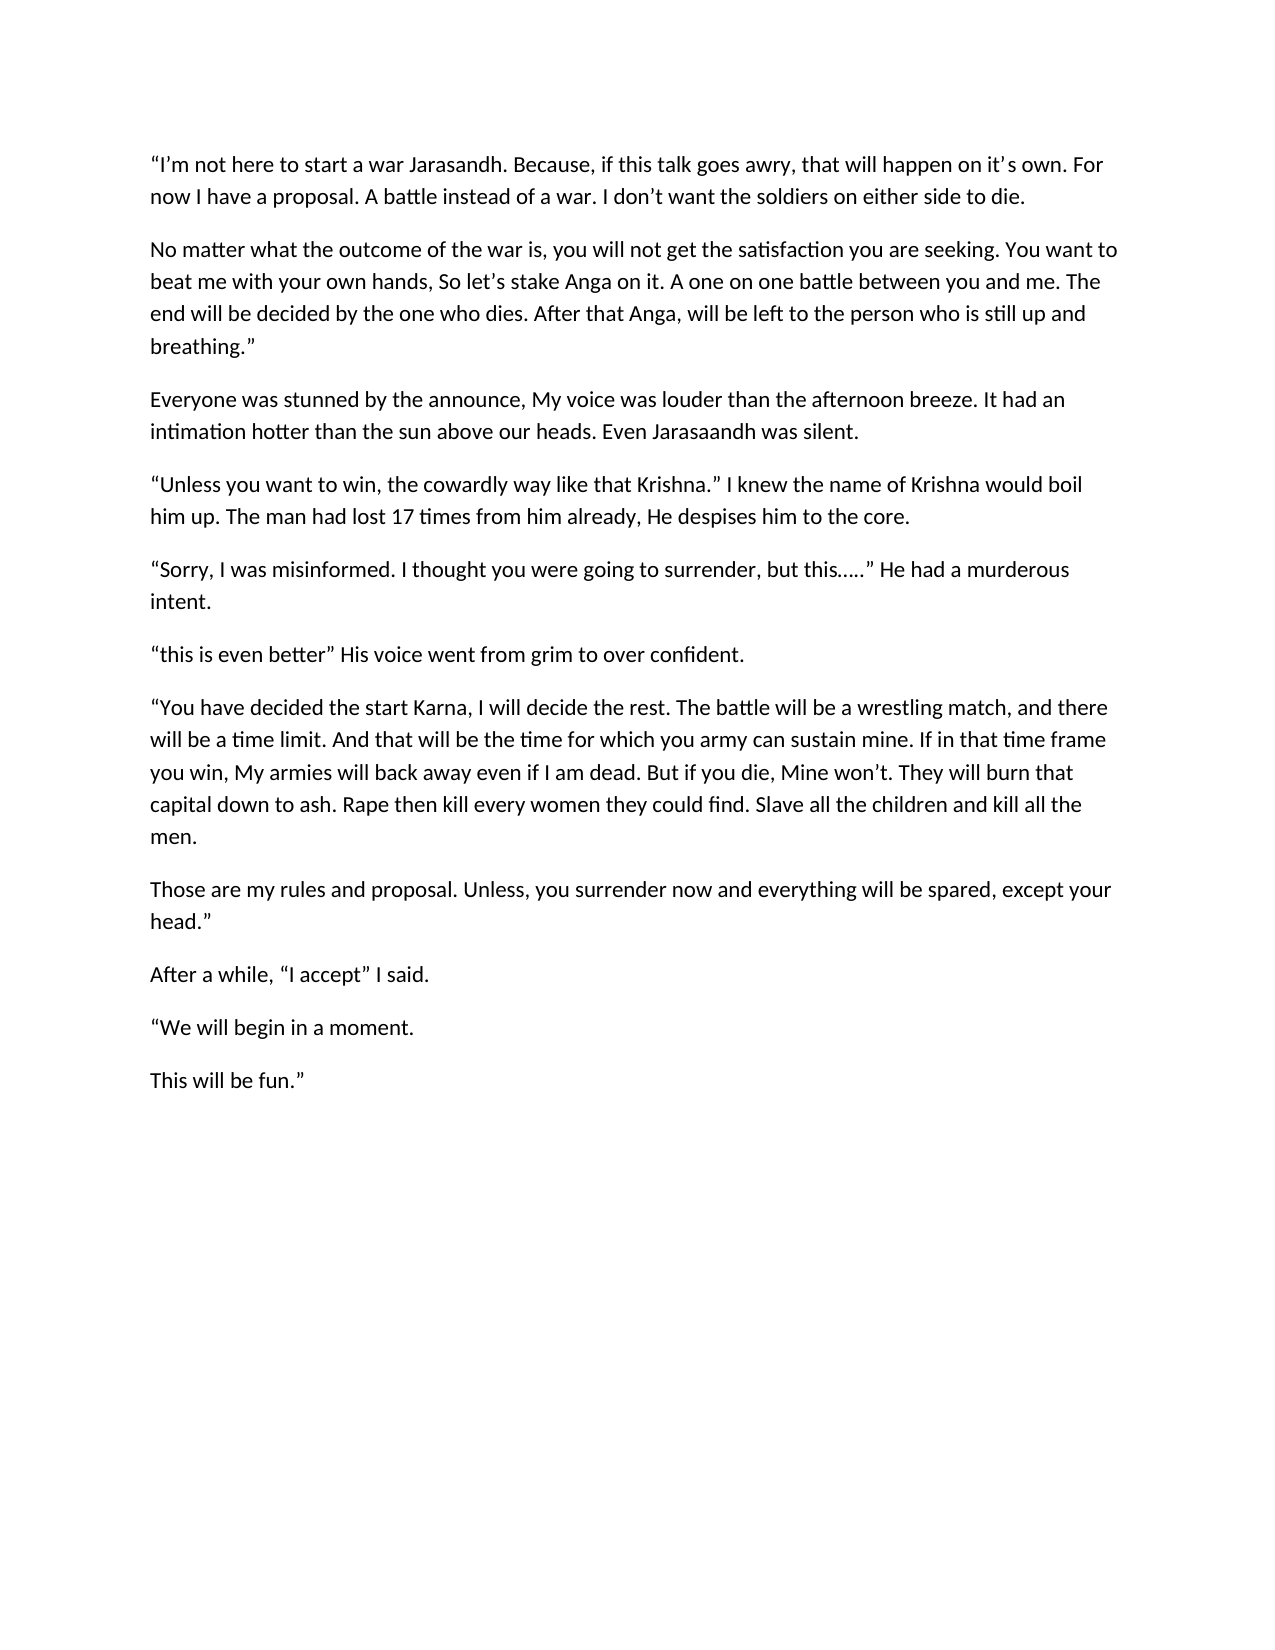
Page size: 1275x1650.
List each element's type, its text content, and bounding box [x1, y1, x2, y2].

text “I’m not here to start a war Jarasandh. Because, if this talk goes awry, that will happen on it’s own. For now I have a proposal. A battle instead of a war. I don’t want the soldiers on either side to die. [150, 150, 1125, 210]
text “Unless you want to win, the cowardly way like that Krishna.” I knew the name of Krishna would boil him up. The man had lost 17 times from him already, He despises him to the core. [150, 470, 1125, 530]
text No matter what the outcome of the war is, you will not get the satisfaction you are seeking. You want to beat me with your own hands, So let’s stake Anga on it. A one on one battle between you and me. The end will be decided by the one who dies. After that Anga, will be left to the person who is still up and breathing.” [150, 235, 1125, 360]
text Those are my rules and proposal. Unless, you surrender now and everything will be spared, except your head.” [150, 875, 1125, 935]
text “You have decided the start Karna, I will decide the rest. The battle will be a wrestling match, and there will be a time limit. And that will be the time for which you army can sustain mine. If in that time frame you win, My armies will back away even if I am dead. But if you die, Mine won’t. They will burn that capital down to ash. Rape then kill every women they could find. Slave all the children and kill all the men. [150, 693, 1125, 850]
text “Sorry, I was misinformed. I thought you were going to surrender, but this…..” He had a murderous intent. [150, 555, 1125, 615]
text Everyone was stunned by the announce, My voice was louder than the afternoon breeze. It had an intimation hotter than the sun above our heads. Even Jarasaandh was silent. [150, 385, 1125, 445]
text “We will begin in a moment. [150, 1013, 1125, 1041]
text “this is even better” His voice went from grim to over confident. [150, 640, 1125, 668]
text After a while, “I accept” I said. [150, 960, 1125, 988]
text This will be fun.” [150, 1066, 1125, 1094]
